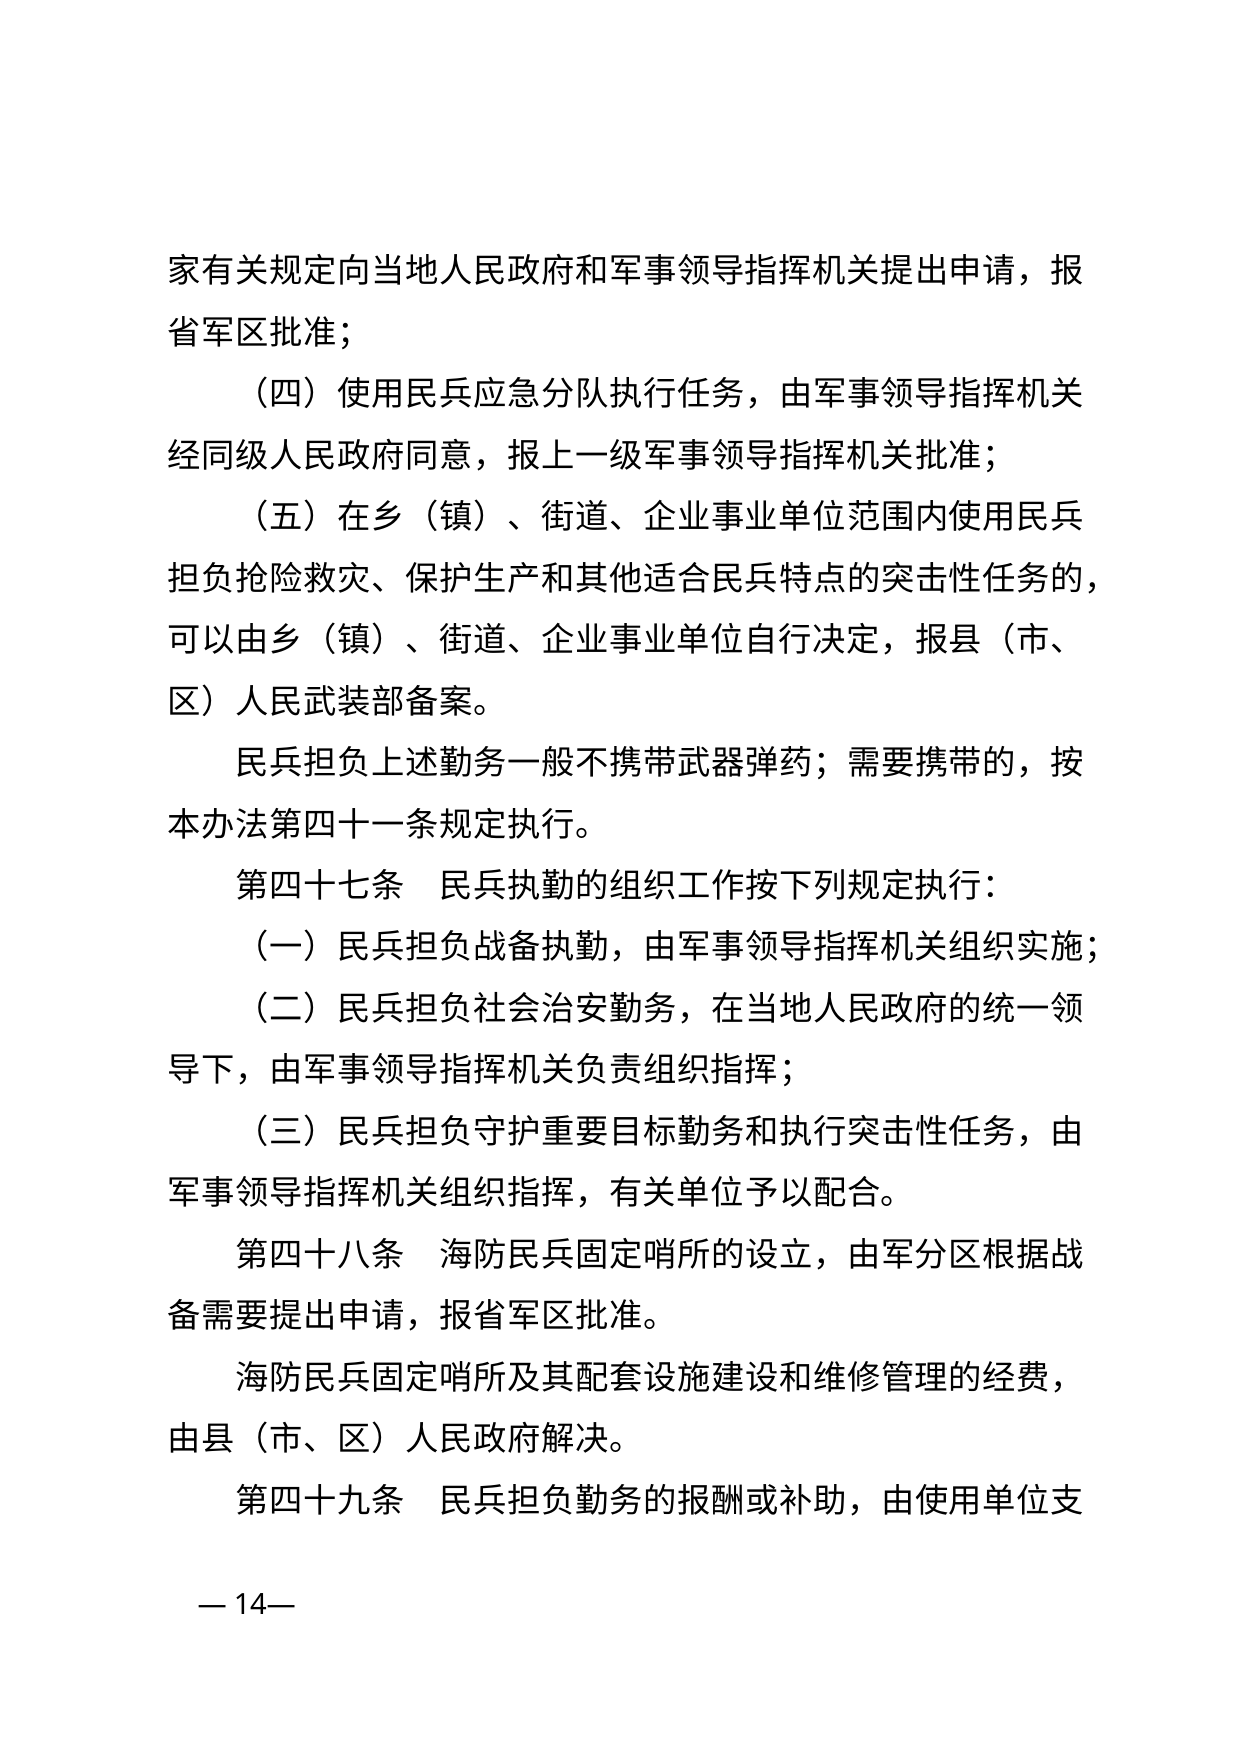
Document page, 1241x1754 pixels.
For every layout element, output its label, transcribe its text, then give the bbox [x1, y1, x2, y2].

text （四）使用民兵应急分队执行任务，由军事领导指挥机关经同级人民政府同意，报上一级军事领导指挥机关批准； [168, 361, 1084, 483]
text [168, 238, 1084, 361]
text 海防民兵固定哨所及其配套设施建设和维修管理的经费，由县（市、区）人民政府解决。 [168, 1344, 1084, 1467]
text （二）民兵担负社会治安勤务，在当地人民政府的统一领导下，由军事领导指挥机关负责组织指挥； [168, 975, 1084, 1098]
text 第四十七条 民兵执勤的组织工作按下列规定执行： [168, 852, 1084, 914]
text 第四十八条 海防民兵固定哨所的设立，由军分区根据战备需要提出申请，报省军区批准。 [168, 1221, 1084, 1344]
text 民兵担负上述勤务一般不携带武器弹药；需要携带的，按本办法第四十一条规定执行。 [168, 729, 1084, 852]
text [168, 1467, 1084, 1528]
text （五）在乡（镇）、街道、企业事业单位范围内使用民兵担负抢险救灾、保护生产和其他适合民兵特点的突击性任务的，可以由乡（镇）、街道、企业事业单位自行决定，报县（市、区）人民武装部备案。 [168, 483, 1084, 729]
text （一）民兵担负战备执勤，由军事领导指挥机关组织实施； [168, 914, 1084, 975]
text （三）民兵担负守护重要目标勤务和执行突击性任务，由军事领导指挥机关组织指挥，有关单位予以配合。 [168, 1098, 1084, 1221]
